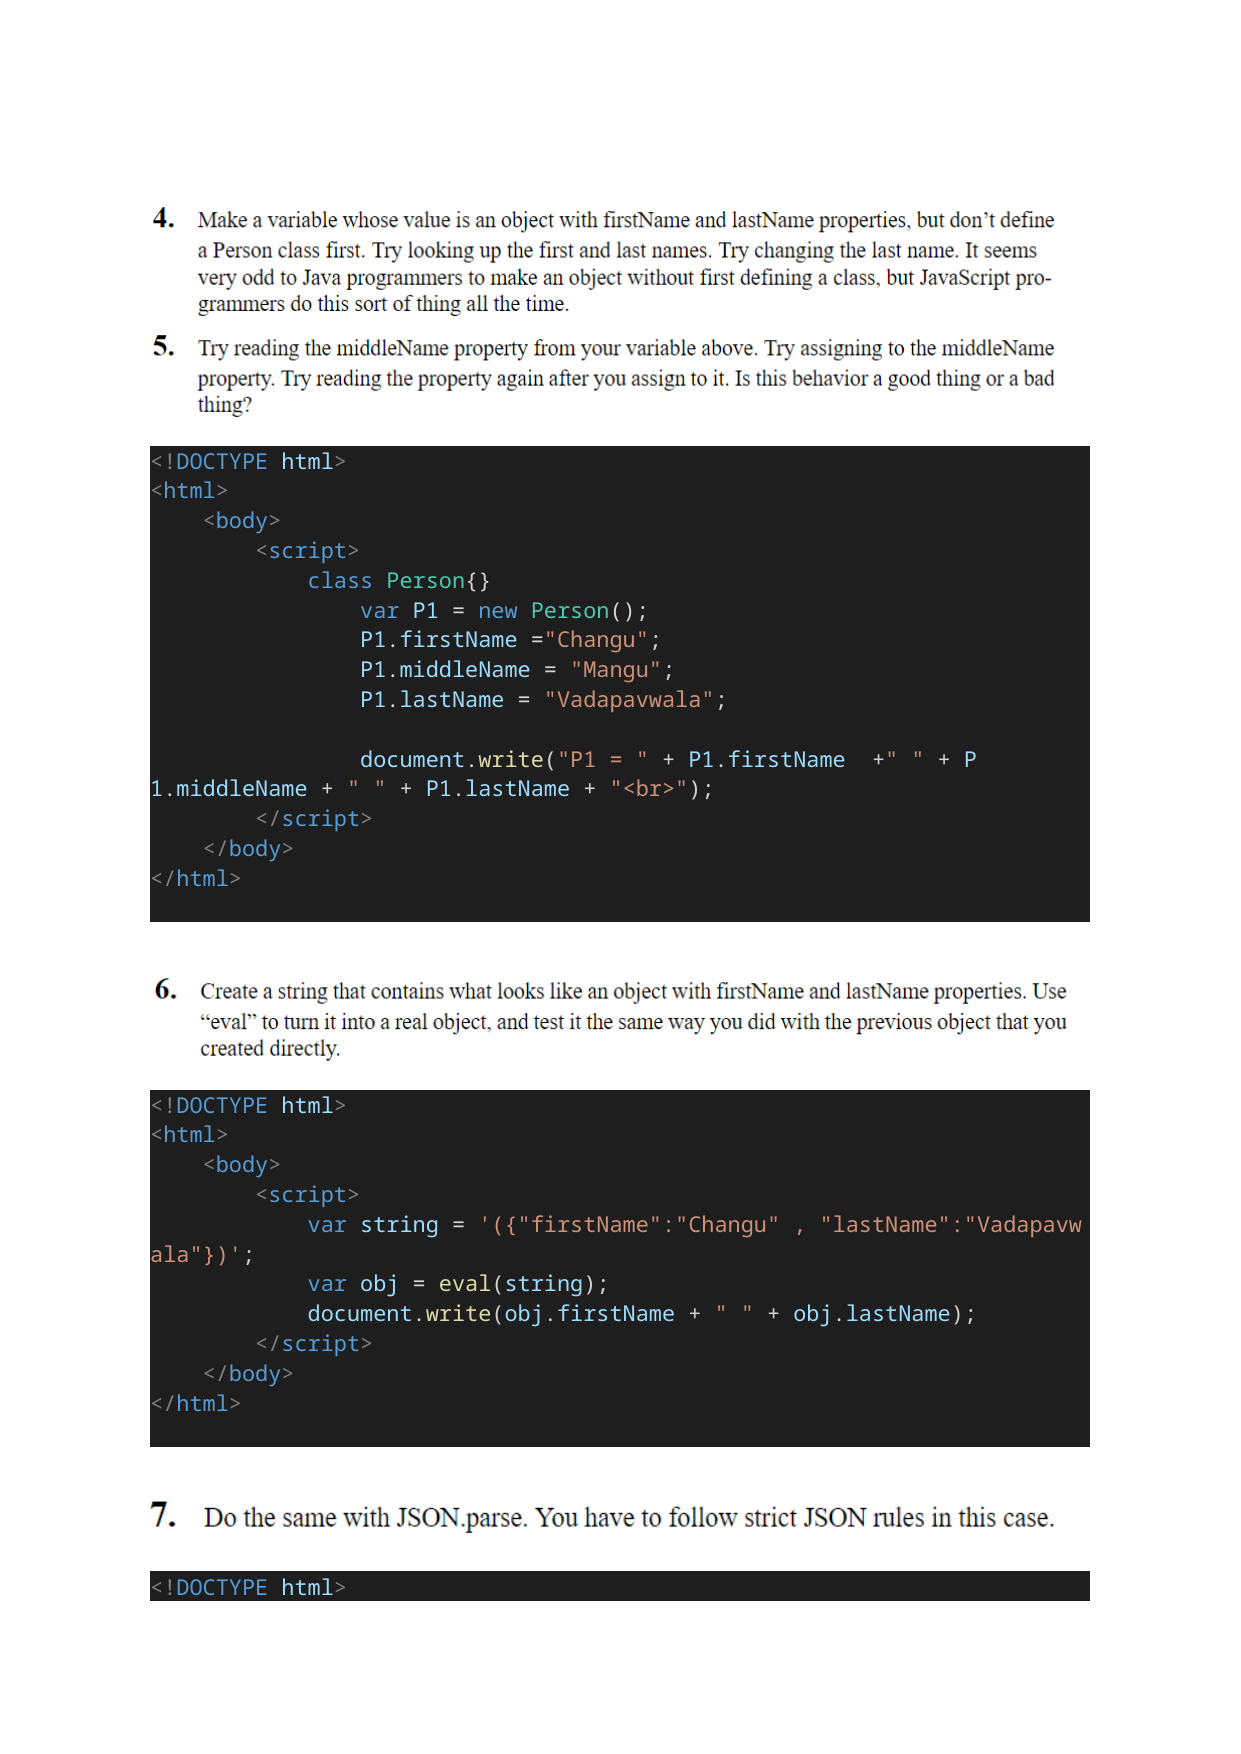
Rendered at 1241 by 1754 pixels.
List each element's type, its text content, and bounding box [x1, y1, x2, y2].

text document.write(obj.firstName + " " + obj.lastName); [150, 1298, 1090, 1328]
text var P1 = new Person(); [150, 595, 1090, 624]
text <!DOCTYPE html> [150, 1571, 1090, 1601]
text </body> [150, 833, 1090, 863]
text <html> [150, 1119, 1090, 1149]
text <html> [150, 476, 1090, 505]
text </body> [150, 1358, 1090, 1388]
picture [150, 1494, 1091, 1553]
picture [150, 196, 1091, 427]
text </script> [150, 1328, 1090, 1358]
text <body> [150, 1149, 1090, 1179]
text </html> [150, 863, 1090, 893]
text var string = '({"firstName":"Changu" , "lastName":"Vadapavwala"})'; [150, 1209, 1090, 1268]
text class Person{} [150, 565, 1090, 595]
text <script> [150, 535, 1090, 565]
text P1.lastName = "Vadapavwala"; [150, 684, 1090, 714]
text P1.firstName ="Changu"; [150, 624, 1090, 654]
text </html> [150, 1388, 1090, 1417]
text <body> [150, 505, 1090, 535]
text <!DOCTYPE html> [150, 446, 1090, 476]
picture [150, 969, 1091, 1071]
text P1.middleName = "Mangu"; [150, 654, 1090, 684]
text var obj = eval(string); [150, 1268, 1090, 1298]
text <script> [150, 1179, 1090, 1209]
text document.write("P1 = " + P1.firstName +" " + P1.middleName + " " + P1.lastName + "<br>"); [150, 744, 1090, 803]
text <!DOCTYPE html> [150, 1090, 1090, 1119]
text </script> [150, 803, 1090, 833]
